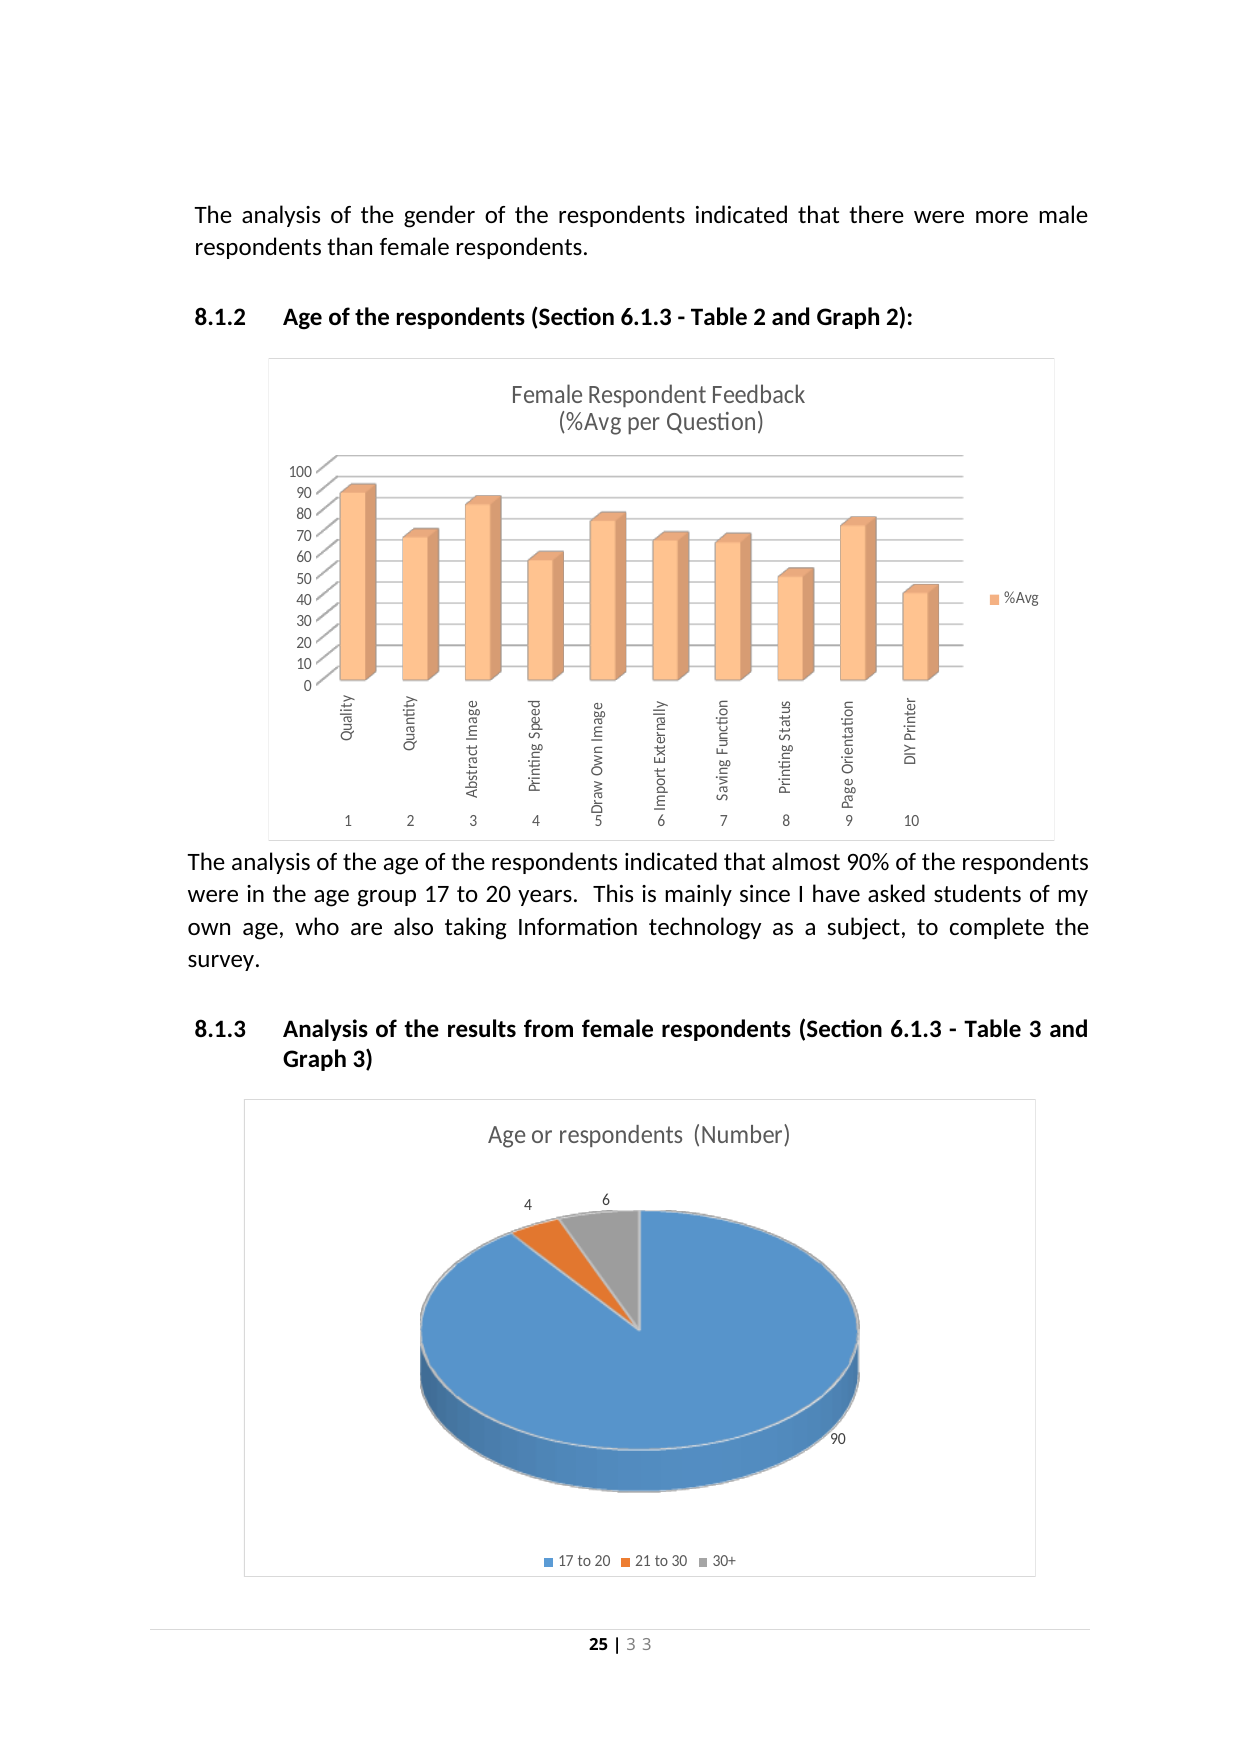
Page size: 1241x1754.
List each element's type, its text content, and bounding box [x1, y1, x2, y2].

text The analysis of the gender of the respondents indicated that there were more male respondents than female respondents. [194, 199, 1090, 262]
subtitle Age of the respondents (Section 6.1.3 - Table 2 and Graph 2): [194, 301, 1090, 332]
text The analysis of the age of the respondents indicated that almost 90% of the respondents were in the age group 17 to 20 years. This is mainly since I have asked students of my own age, who are also taking Information technology as a subject, to complete the survey. [187, 846, 1090, 973]
subtitle Analysis of the results from female respondents (Section 6.1.3 - Table 3 and Graph 3) [194, 1013, 1090, 1074]
